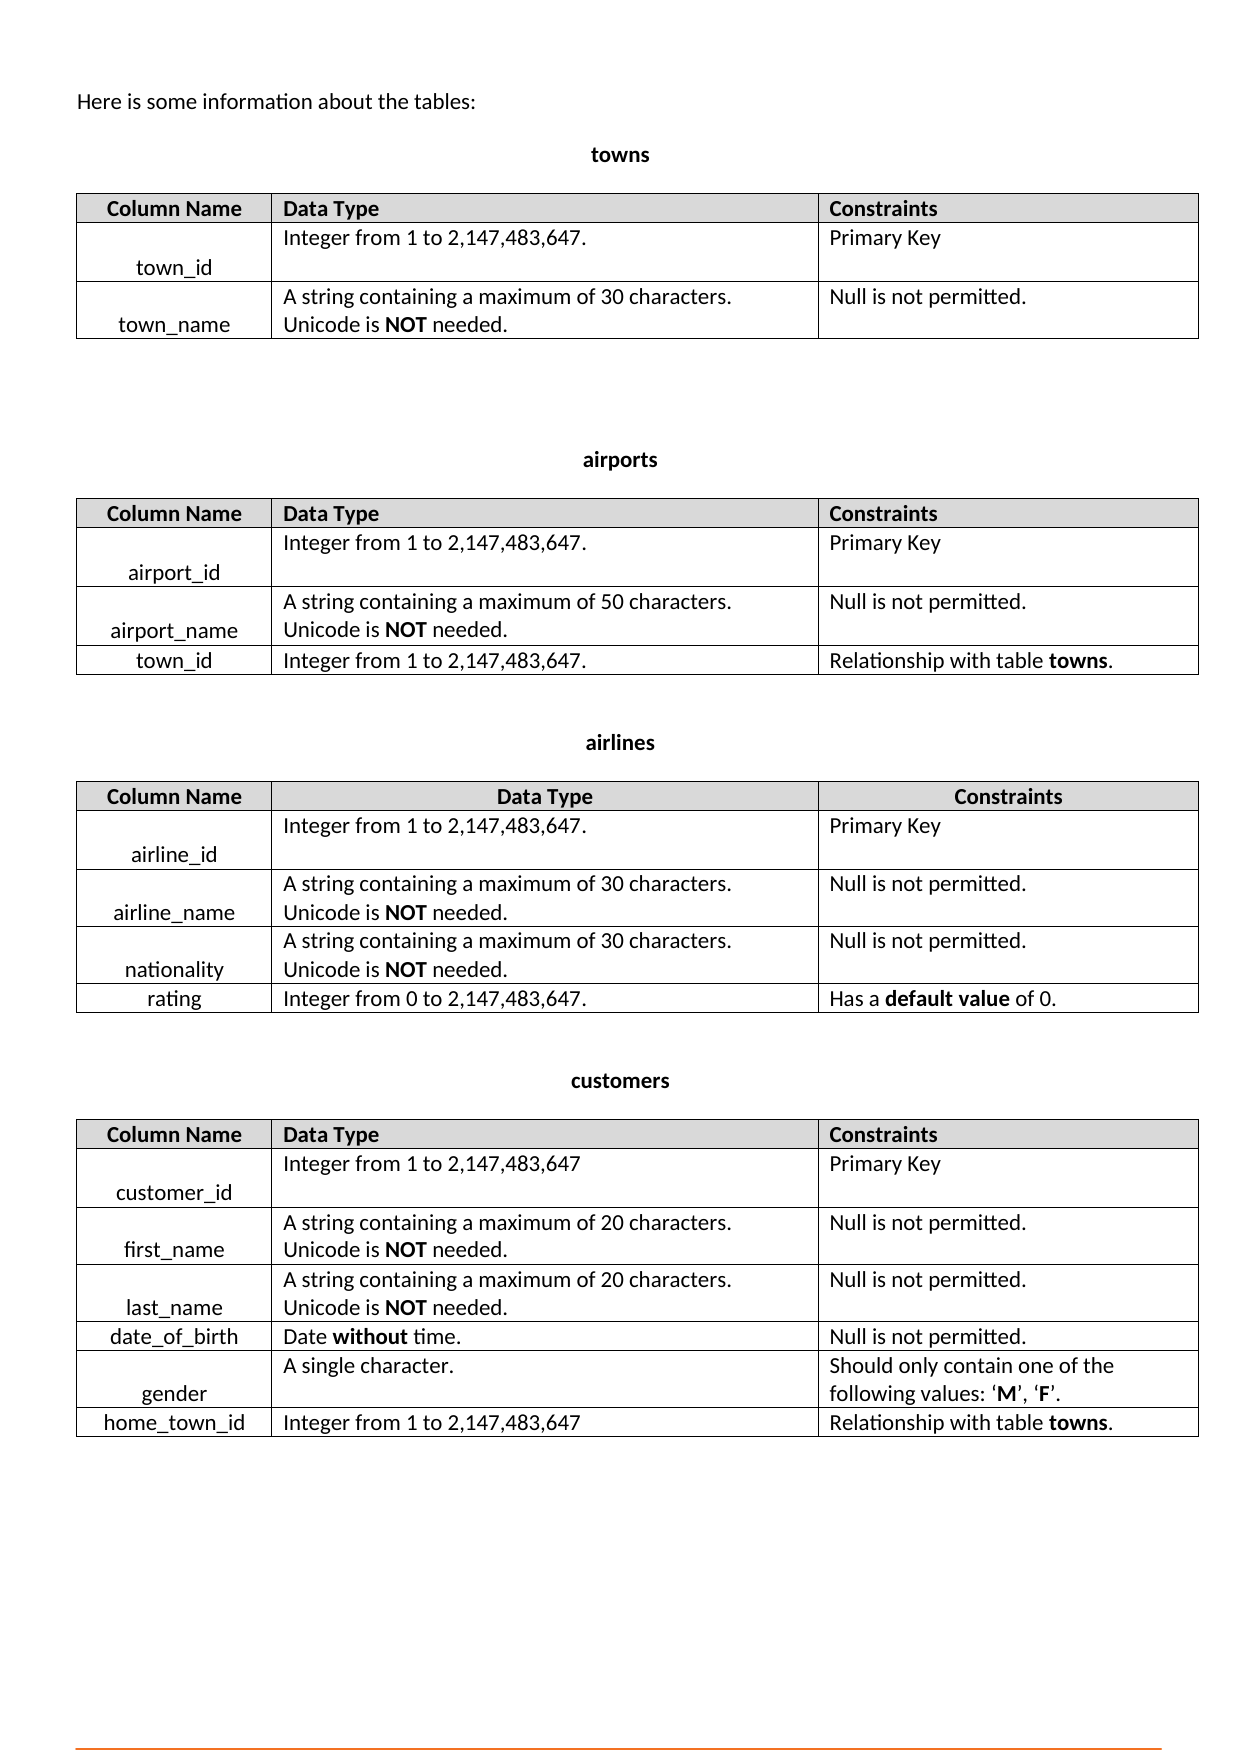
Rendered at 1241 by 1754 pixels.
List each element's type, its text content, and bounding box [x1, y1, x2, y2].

table_cell last_name [77, 1265, 271, 1321]
table_cell Integer from 1 to 2,147,483,647. [272, 223, 818, 281]
table_header Constraints [819, 1120, 1198, 1148]
table_header Constraints [819, 194, 1198, 222]
table_cell A string containing a maximum of 30 characters. Unicode is NOT needed. [272, 282, 818, 338]
table_cell Primary Key [819, 223, 1198, 281]
table_cell A string containing a maximum of 20 characters. Unicode is NOT needed. [272, 1265, 818, 1321]
table_cell town_id [77, 646, 271, 674]
table_cell Integer from 1 to 2,147,483,647. [272, 811, 818, 868]
table_cell Null is not permitted. [819, 870, 1198, 926]
table_cell Primary Key [819, 811, 1198, 868]
table_cell Relationship with table towns. [819, 1408, 1198, 1436]
table_cell Null is not permitted. [819, 587, 1198, 645]
table_cell A string containing a maximum of 30 characters. Unicode is NOT needed. [272, 927, 818, 983]
table_cell A string containing a maximum of 50 characters. Unicode is NOT needed. [272, 587, 818, 645]
table_cell airline_id [77, 811, 271, 868]
table_cell Null is not permitted. [819, 1265, 1198, 1321]
text airlines [77, 728, 1163, 756]
table_cell town_name [77, 282, 271, 338]
table_cell Should only contain one of the following values: ‘M’, ‘F’. [819, 1351, 1198, 1407]
table_cell A string containing a maximum of 20 characters. Unicode is NOT needed. [272, 1208, 818, 1264]
table_cell home_town_id [77, 1408, 271, 1436]
table_cell gender [77, 1351, 271, 1407]
table_cell Integer from 0 to 2,147,483,647. [272, 984, 818, 1012]
table_cell Null is not permitted. [819, 1322, 1198, 1350]
table_header Column Name [77, 499, 271, 527]
table_header Constraints [819, 499, 1198, 527]
table_cell A string containing a maximum of 30 characters. Unicode is NOT needed. [272, 870, 818, 926]
table_cell Primary Key [819, 528, 1198, 586]
table_cell town_id [77, 223, 271, 281]
table_cell Primary Key [819, 1149, 1198, 1207]
table_cell Has a default value of 0. [819, 984, 1198, 1012]
table_cell Integer from 1 to 2,147,483,647 [272, 1149, 818, 1207]
table_header Data Type [272, 194, 818, 222]
table_cell nationality [77, 927, 271, 983]
table_cell A single character. [272, 1351, 818, 1407]
table_cell Null is not permitted. [819, 927, 1198, 983]
table_header Data Type [272, 1120, 818, 1148]
table_cell Null is not permitted. [819, 282, 1198, 338]
text Here is some information about the tables: [77, 87, 1163, 115]
table_cell Integer from 1 to 2,147,483,647 [272, 1408, 818, 1436]
table_cell airport_id [77, 528, 271, 586]
table_header Column Name [77, 194, 271, 222]
table_cell Integer from 1 to 2,147,483,647. [272, 646, 818, 674]
text towns [77, 140, 1163, 168]
table_cell Date without time. [272, 1322, 818, 1350]
table_cell airline_name [77, 870, 271, 926]
table_cell rating [77, 984, 271, 1012]
table_header Data Type [272, 499, 818, 527]
text customers [77, 1066, 1163, 1094]
table_cell airport_name [77, 587, 271, 645]
table_header Column Name [77, 782, 271, 810]
table_cell date_of_birth [77, 1322, 271, 1350]
text airports [77, 445, 1163, 473]
table_header Column Name [77, 1120, 271, 1148]
table_cell Relationship with table towns. [819, 646, 1198, 674]
table_header Constraints [819, 782, 1198, 810]
table_cell Integer from 1 to 2,147,483,647. [272, 528, 818, 586]
table_cell Null is not permitted. [819, 1208, 1198, 1264]
table_cell first_name [77, 1208, 271, 1264]
table_header Data Type [272, 782, 818, 810]
table_cell customer_id [77, 1149, 271, 1207]
